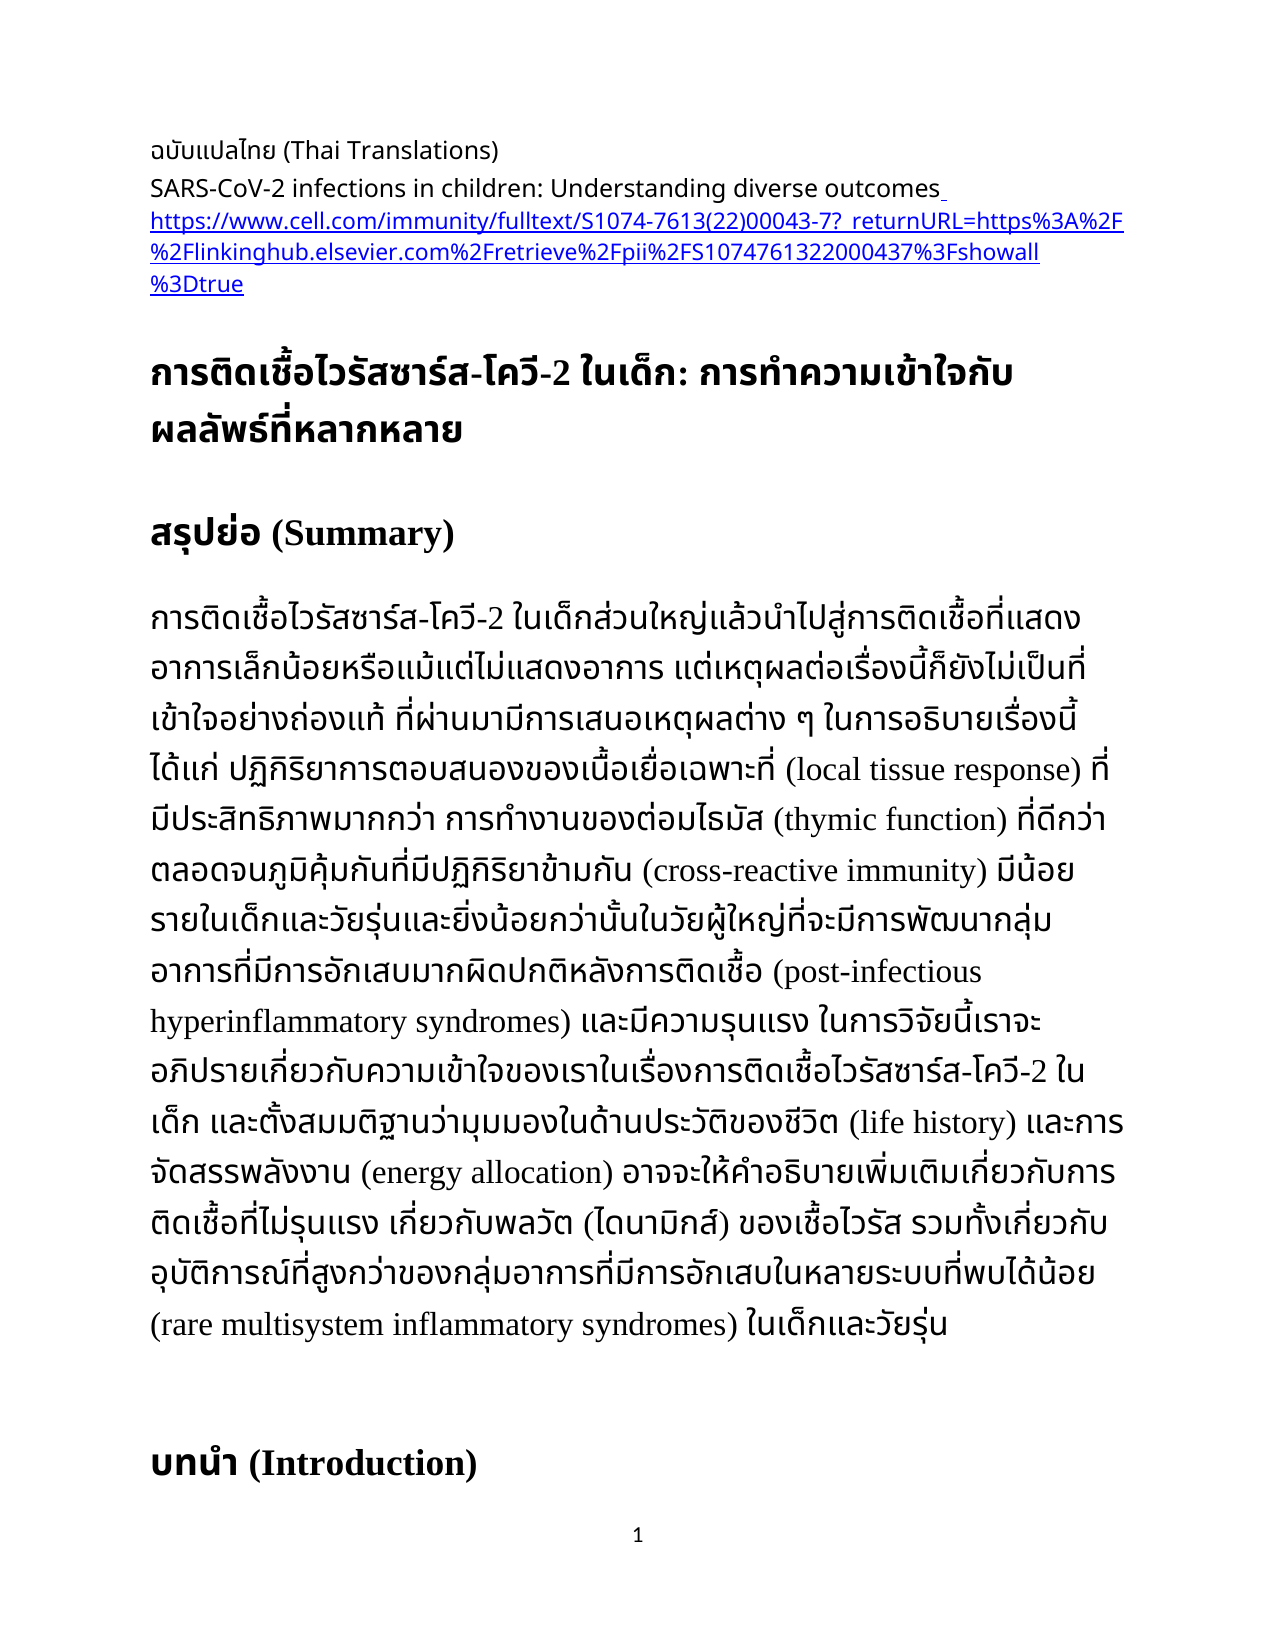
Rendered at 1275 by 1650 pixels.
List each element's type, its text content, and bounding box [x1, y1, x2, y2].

text การติดเชื้อไวรัสซาร์ส-โควี-2 ในเด็กส่วนใหญ่แล้วนำไปสู่การติดเชื้อที่แสดงอาการเล็กน้อยหรือแม้แต่ไม่แสดงอาการ แต่เหตุผลต่อเรื่องนี้ก็ยังไม่เป็นที่เข้าใจอย่างถ่องแท้ ที่ผ่านมามีการเสนอเหตุผลต่าง ๆ ในการอธิบายเรื่องนี้ ได้แก่ ปฏิกิริยาการตอบสนองของเนื้อเยื่อเฉพาะที่ (local tissue response) ที่มีประสิทธิภาพมากกว่า การทำงานของต่อมไธมัส (thymic function) ที่ดีกว่า ตลอดจนภูมิคุ้มกันที่มีปฏิกิริยาข้ามกัน (cross-reactive immunity) มีน้อยรายในเด็กและวัยรุ่นและยิ่งน้อยกว่านั้นในวัยผู้ใหญ่ที่จะมีการพัฒนากลุ่มอาการที่มีการอักเสบมากผิดปกติหลังการติดเชื้อ (post-infectious hyperinflammatory syndromes) และมีความรุนแรง ในการวิจัยนี้เราจะอภิปรายเกี่ยวกับความเข้าใจของเราในเรื่องการติดเชื้อไวรัสซาร์ส-โควี-2 ในเด็ก และตั้งสมมติฐานว่ามุมมองในด้านประวัติของชีวิต (life history) และการจัดสรรพลังงาน (energy allocation) อาจจะให้คำอธิบายเพิ่มเติมเกี่ยวกับการติดเชื้อที่ไม่รุนแรง เกี่ยวกับพลวัต (ไดนามิกส์) ของเชื้อไวรัส รวมทั้งเกี่ยวกับอุบัติการณ์ที่สูงกว่าของกลุ่มอาการที่มีการอักเสบในหลายระบบที่พบได้น้อย (rare multisystem inflammatory syndromes) ในเด็กและวัยรุ่น [150, 594, 1125, 1350]
text สรุปย่อ (Summary) [150, 506, 1125, 562]
text การติดเชื้อไวรัสซาร์ส-โควี-2 ในเด็ก: การทำความเข้าใจกับผลลัพธ์ที่หลากหลาย [150, 346, 1125, 459]
text บทนำ (Introduction) [150, 1436, 1125, 1493]
text ฉบับแปลไทย (Thai Translations) [150, 133, 1125, 171]
text SARS-CoV-2 infections in children: Understanding diverse outcomes https://www.cell.com/immunity/fulltext/S1074-7613(22)00043-7?_returnURL=https%3A%2F%2Flinkinghub.elsevier.com%2Fretrieve%2Fpii%2FS1074761322000437%3Fshowall%3Dtrue [150, 171, 1125, 299]
